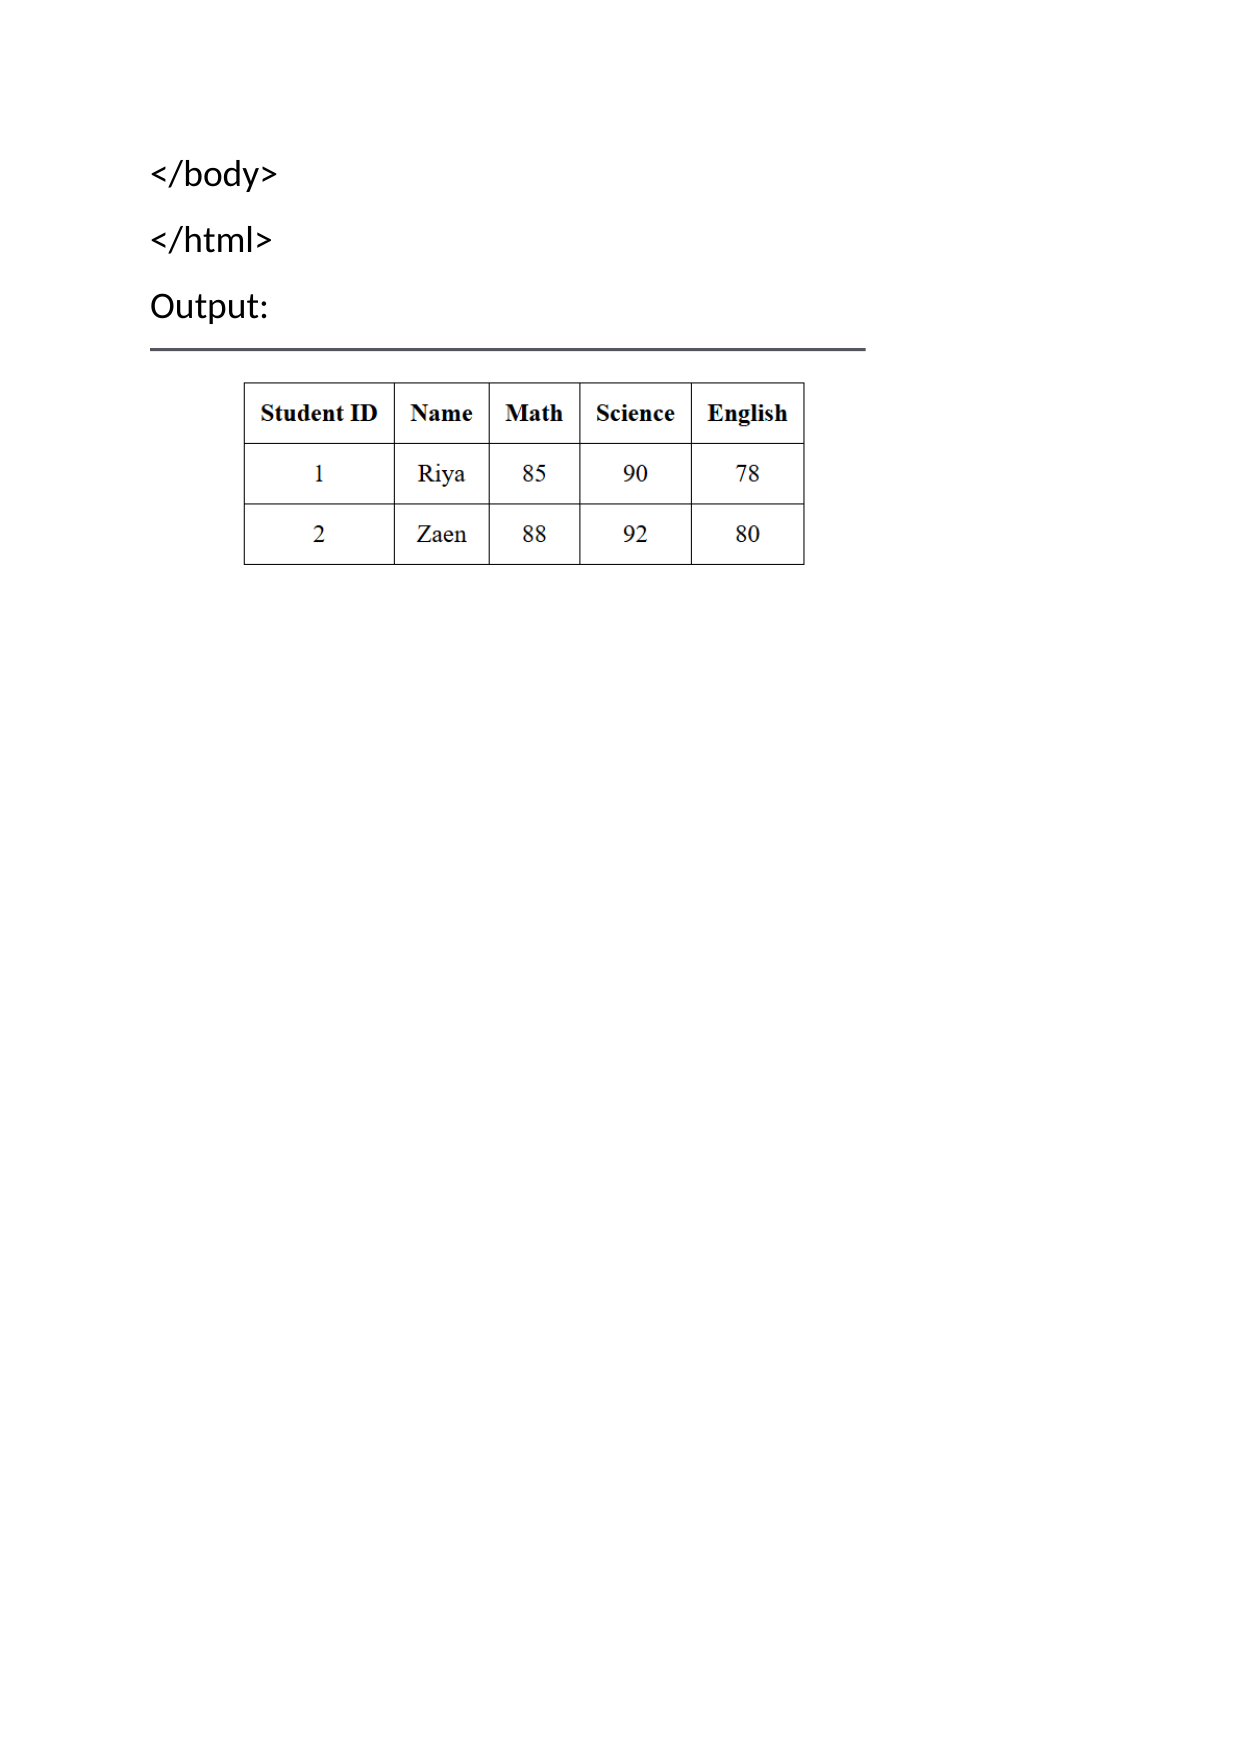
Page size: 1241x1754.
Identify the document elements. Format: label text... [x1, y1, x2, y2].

text Output: [150, 282, 1090, 328]
picture [150, 348, 866, 927]
text </html> [150, 216, 1090, 262]
text </body> [150, 150, 1090, 196]
